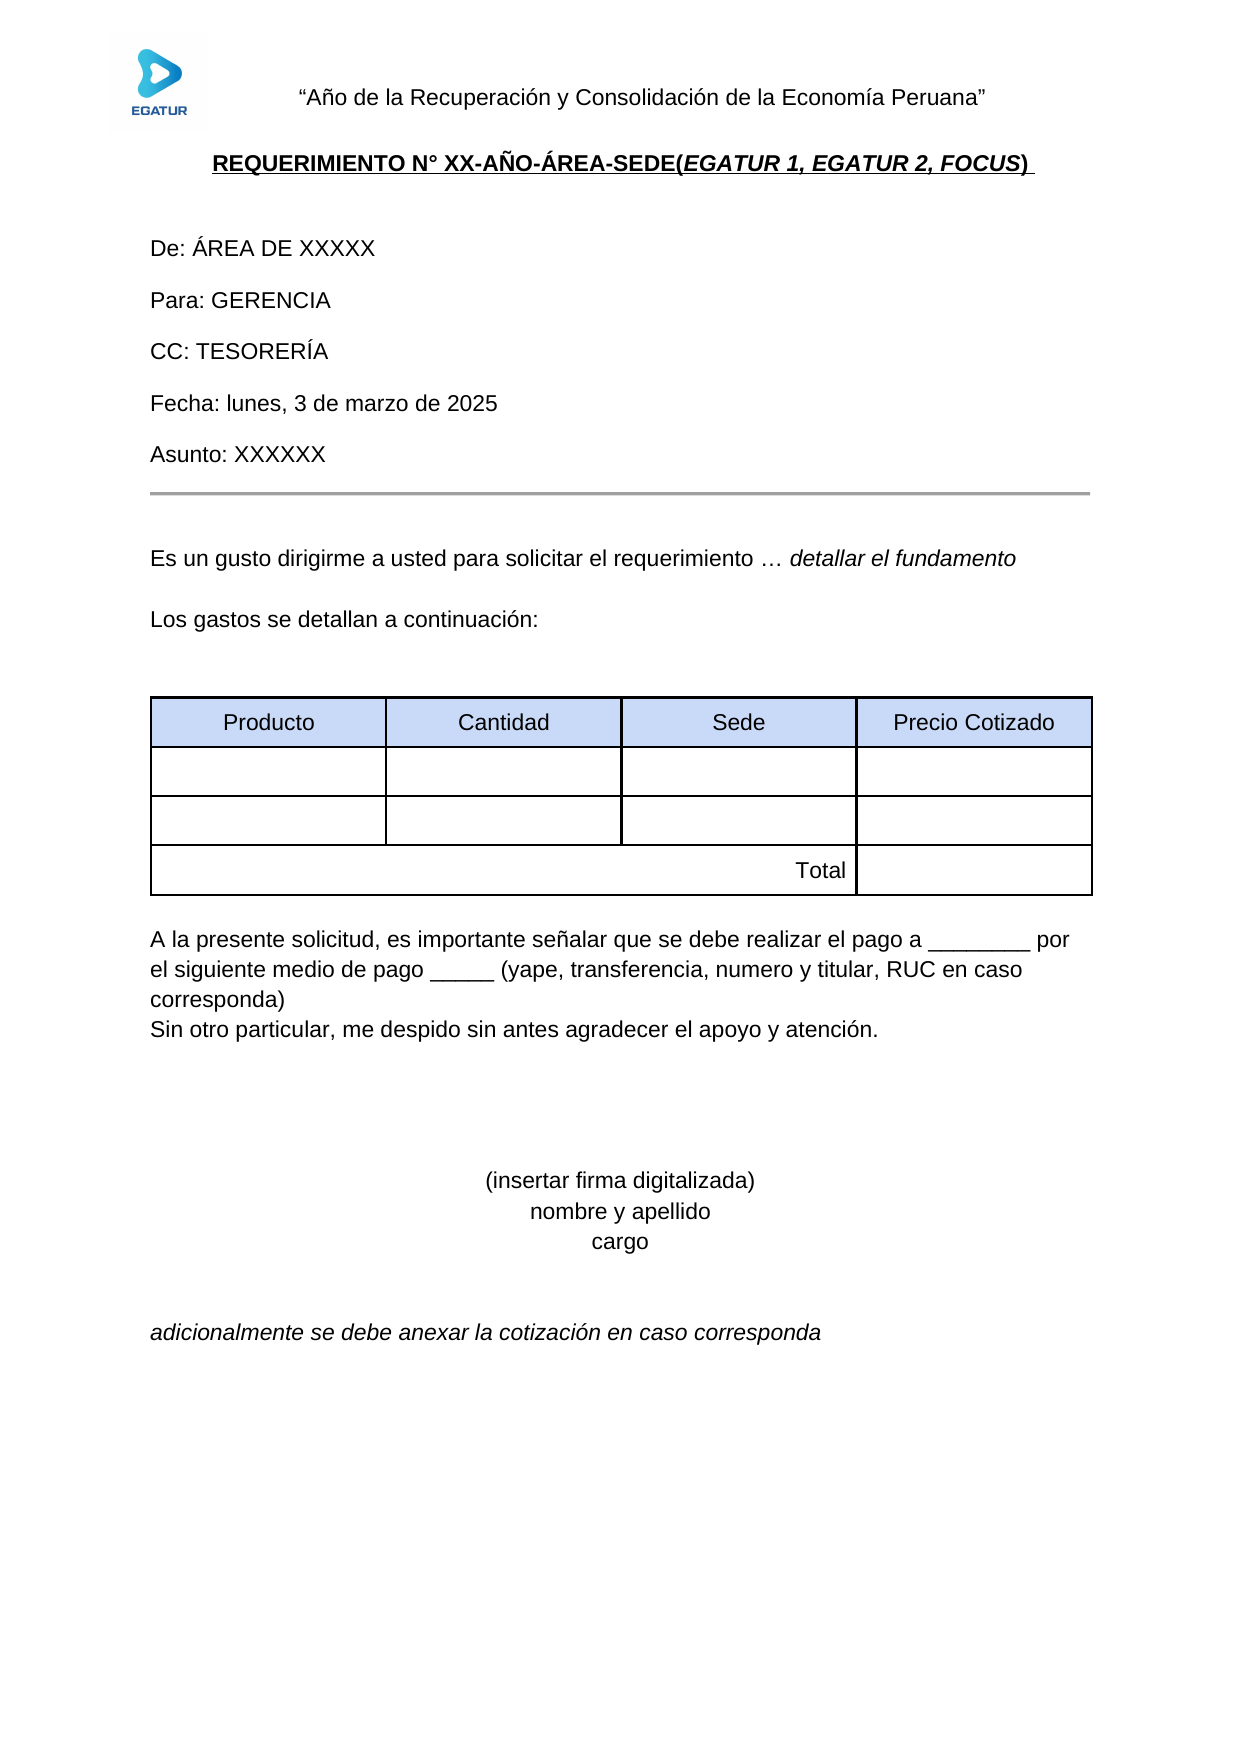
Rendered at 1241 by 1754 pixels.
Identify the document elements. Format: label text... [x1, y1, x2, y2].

text Fecha: lunes, 3 de marzo de 2025 [150, 389, 1090, 416]
table_cell [858, 846, 1091, 893]
table_header Precio Cotizado [858, 699, 1091, 746]
text Los gastos se detallan a continuación: [150, 606, 1090, 632]
table_cell [152, 748, 385, 795]
table_cell [858, 797, 1091, 844]
table_cell [623, 748, 855, 795]
text Asunto: XXXXXX [150, 441, 1090, 467]
text A la presente solicitud, es importante señalar que se debe realizar el pago a ________ por el siguiente medio de pago _____ (yape, transferencia, numero y titular, RUC en caso corresponda) [150, 926, 1090, 1013]
picture [108, 31, 210, 133]
table_header Cantidad [387, 699, 620, 746]
text adicionalmente se debe anexar la cotización en caso corresponda [150, 1318, 1090, 1345]
table_cell [387, 797, 620, 844]
table_header Sede [623, 699, 855, 746]
table_header Producto [152, 699, 385, 746]
text (insertar firma digitalizada) [150, 1167, 1090, 1194]
text Para: GERENCIA [150, 287, 1090, 313]
table_cell [152, 797, 385, 844]
text De: ÁREA DE XXXXX [150, 235, 1090, 262]
text REQUERIMIENTO N° XX-AÑO-ÁREA-SEDE(EGATUR 1, EGATUR 2, FOCUS) [150, 150, 1090, 176]
table_cell Total [152, 846, 855, 893]
text Sin otro particular, me despido sin antes agradecer el apoyo y atención. [150, 1016, 1090, 1043]
text nombre y apellido [150, 1198, 1090, 1224]
table_cell [623, 797, 855, 844]
text CC: TESORERÍA [150, 338, 1090, 364]
table_cell [858, 748, 1091, 795]
text Es un gusto dirigirme a usted para solicitar el requerimiento … detallar el fundamento [150, 545, 1090, 572]
text cargo [150, 1228, 1090, 1254]
table_cell [387, 748, 620, 795]
